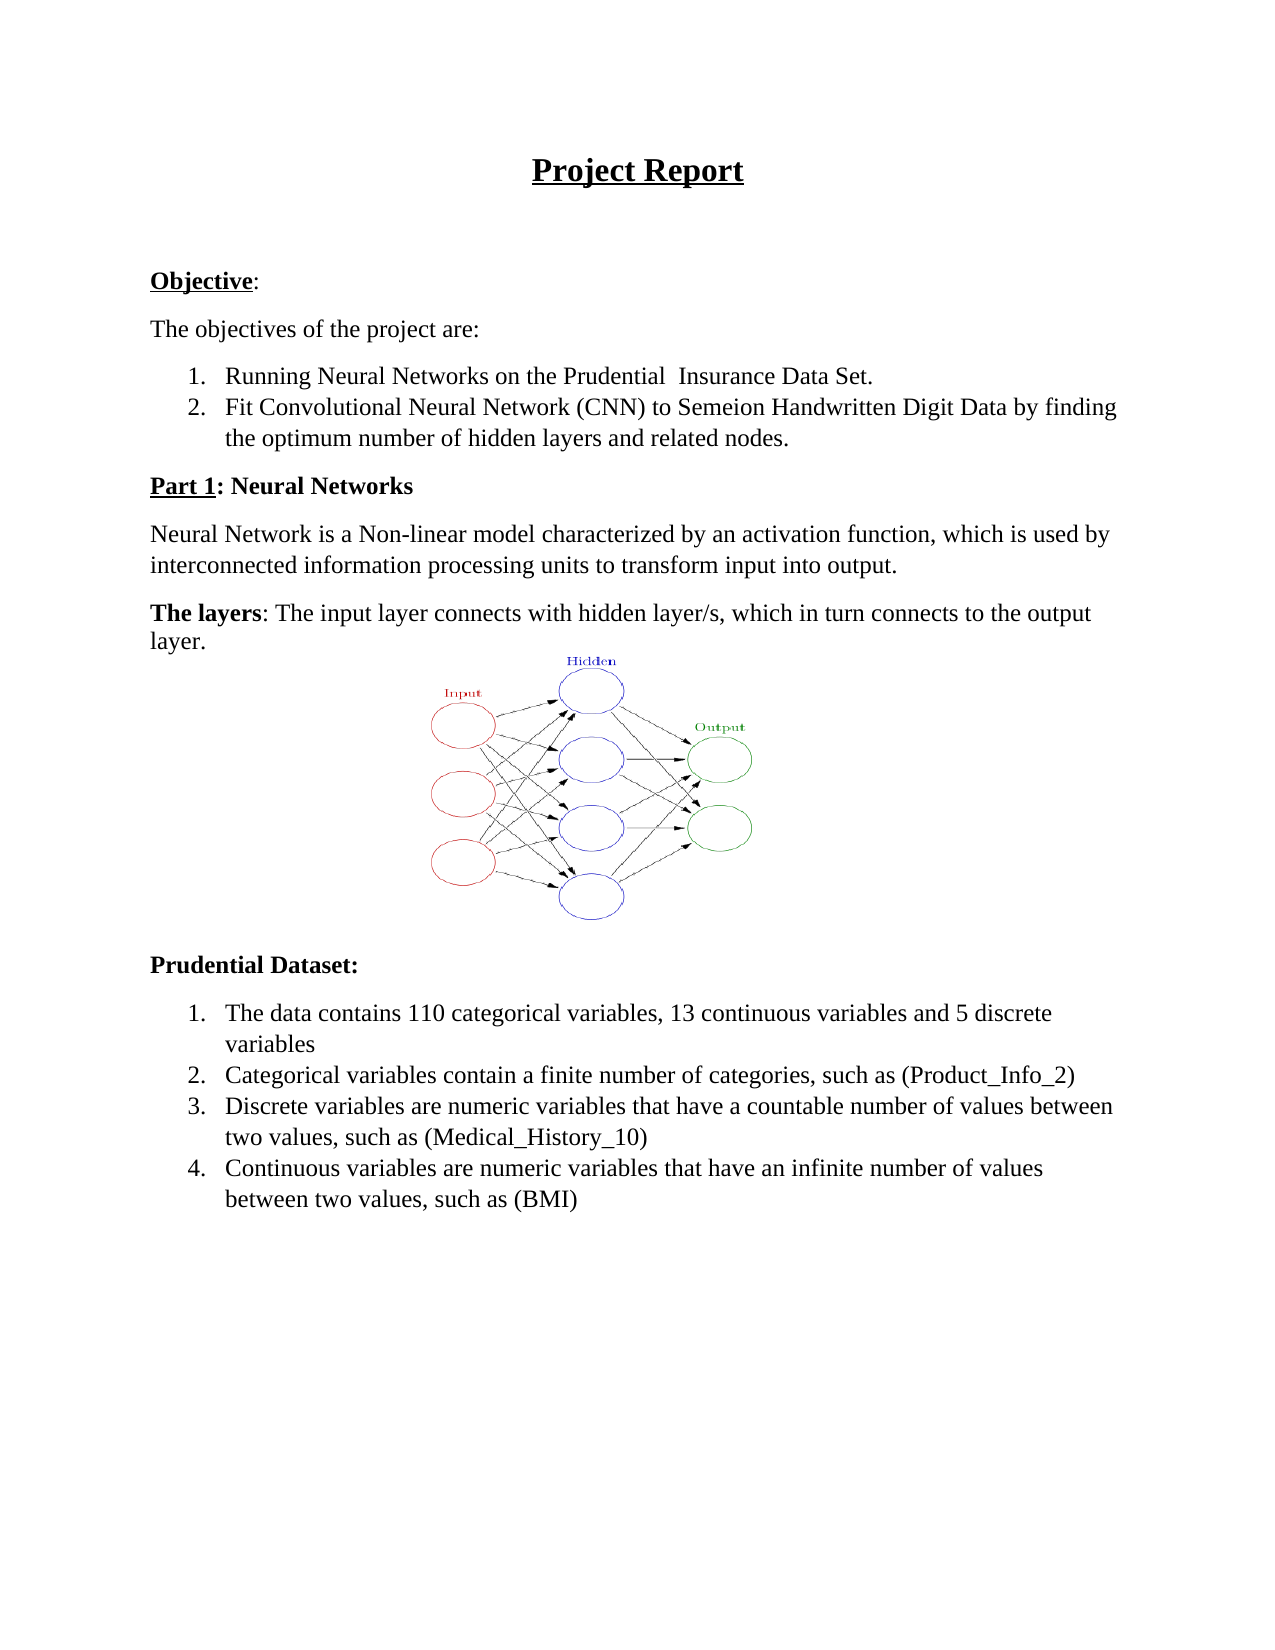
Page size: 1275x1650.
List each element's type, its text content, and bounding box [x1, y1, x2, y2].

text The objectives of the project are: [150, 314, 1125, 342]
text Part 1: Neural Networks [150, 471, 1125, 500]
list Fit Convolutional Neural Network (CNN) to Semeion Handwritten Digit Data by finding the optimum number of hidden layers and related nodes. [187, 392, 1125, 452]
text The layers: The input layer connects with hidden layer/s, which in turn connects to the output layer. [206, 598, 1125, 655]
list Running Neural Networks on the Prudential Insurance Data Set. [187, 361, 1125, 390]
list Discrete variables are numeric variables that have a countable number of values between two values, such as (Medical_History_10) [187, 1091, 1125, 1151]
picture [431, 655, 754, 931]
text Prudential Dataset: [150, 950, 1125, 979]
text Project Report [150, 150, 1125, 188]
list Continuous variables are numeric variables that have an infinite number of values between two values, such as (BMI) [187, 1153, 1125, 1213]
text Objective: [150, 266, 1125, 295]
text Neural Network is a Non-linear model characterized by an activation function, which is used by interconnected information processing units to transform input into output. [150, 519, 1125, 579]
list The data contains 110 categorical variables, 13 continuous variables and 5 discrete variables [187, 998, 1125, 1057]
list Categorical variables contain a finite number of categories, such as (Product_Info_2) [187, 1060, 1125, 1088]
